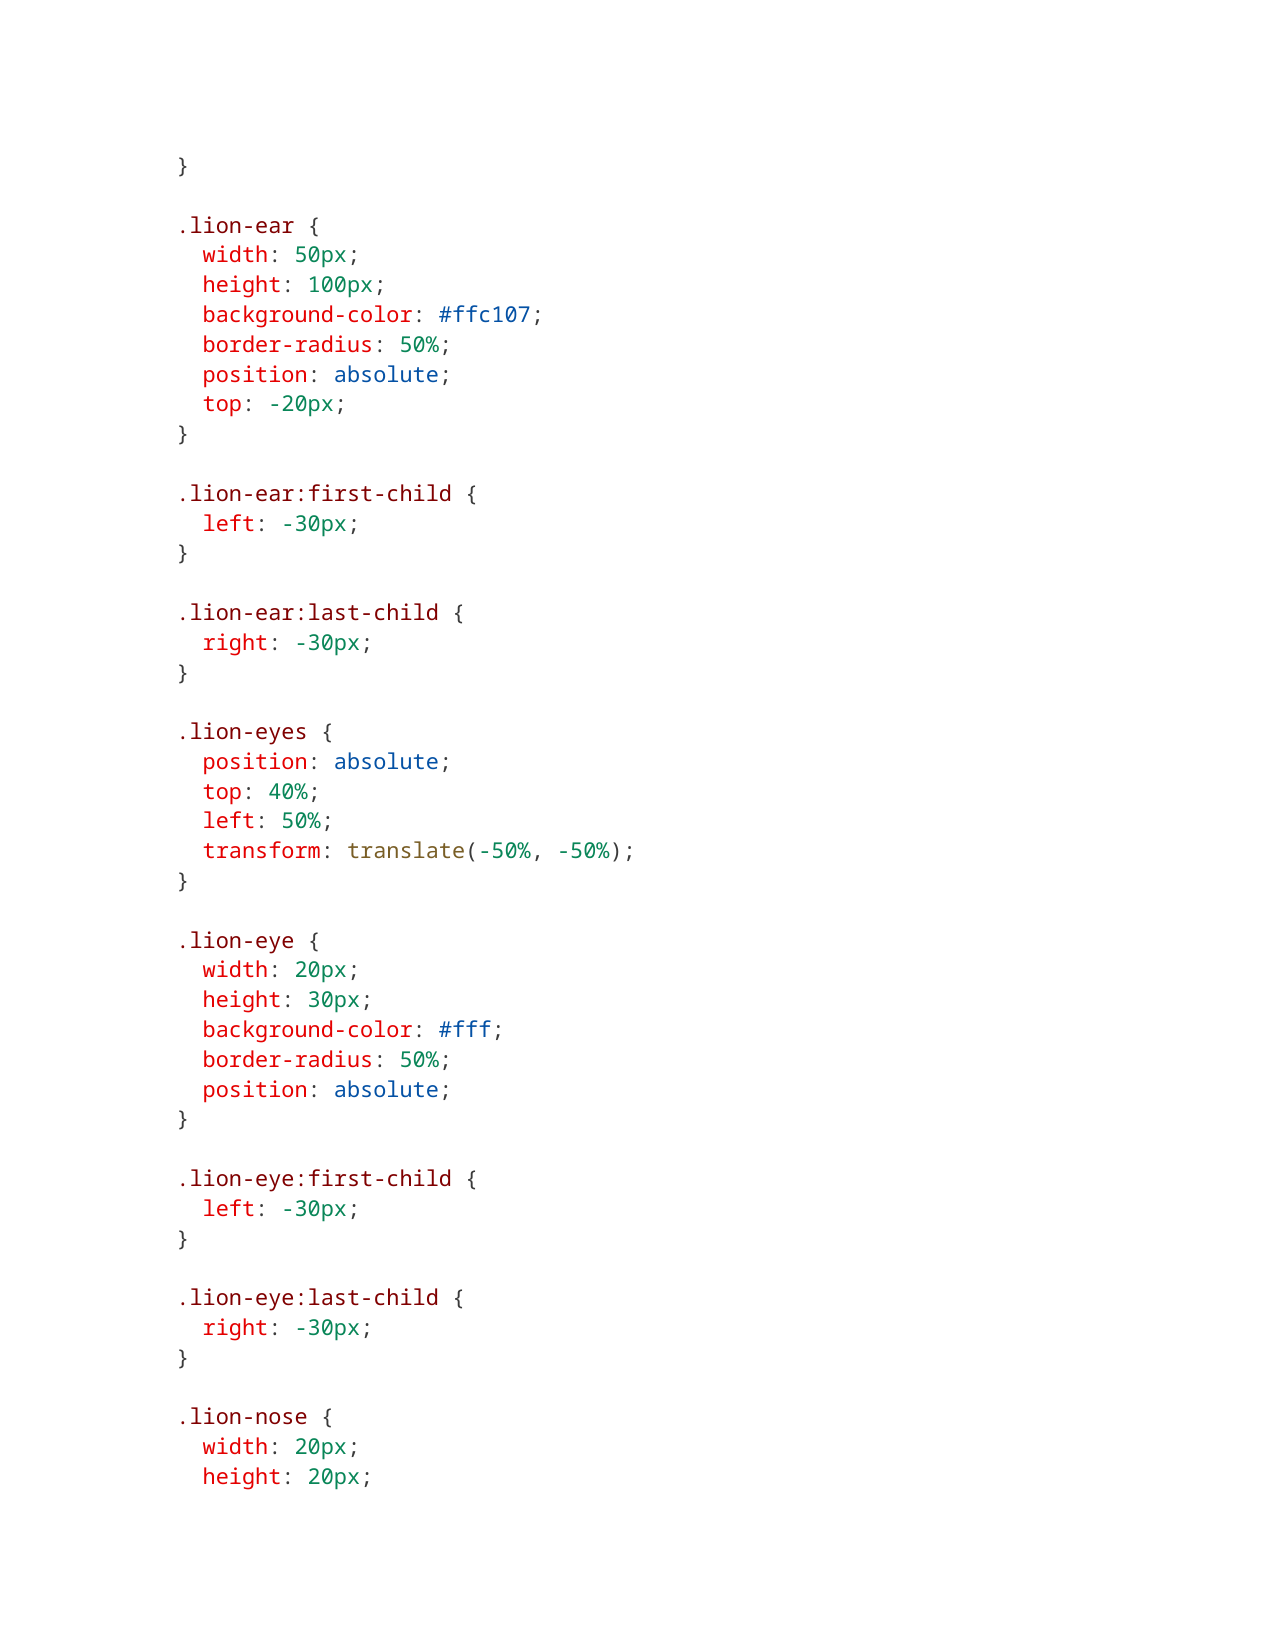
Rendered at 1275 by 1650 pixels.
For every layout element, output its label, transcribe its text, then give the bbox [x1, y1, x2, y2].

text border-radius: 50%; [150, 1044, 1125, 1073]
text .lion-ear:last-child { [150, 597, 1125, 627]
text } [150, 150, 1125, 180]
text .lion-eyes { [150, 716, 1125, 746]
text } [150, 537, 1125, 567]
text .lion-eye:first-child { [150, 1163, 1125, 1193]
text top: -20px; [150, 388, 1125, 418]
text .lion-eye { [150, 924, 1125, 954]
text .lion-ear { [150, 209, 1125, 239]
text } [150, 656, 1125, 686]
text width: 20px; [150, 954, 1125, 984]
text right: -30px; [150, 1312, 1125, 1342]
text .lion-eye:last-child { [150, 1282, 1125, 1312]
text left: -30px; [150, 507, 1125, 537]
text border-radius: 50%; [150, 329, 1125, 358]
text position: absolute; [150, 746, 1125, 776]
text } [150, 418, 1125, 448]
text } [150, 865, 1125, 895]
text } [150, 1222, 1125, 1252]
text transform: translate(-50%, -50%); [150, 835, 1125, 865]
text background-color: #fff; [150, 1014, 1125, 1044]
text top: 40%; [150, 776, 1125, 805]
text position: absolute; [150, 1073, 1125, 1103]
text left: 50%; [150, 805, 1125, 835]
text height: 30px; [150, 984, 1125, 1014]
text width: 20px; [150, 1431, 1125, 1461]
text right: -30px; [150, 627, 1125, 656]
text .lion-nose { [150, 1401, 1125, 1431]
text } [150, 1103, 1125, 1133]
text left: -30px; [150, 1193, 1125, 1222]
text background-color: #ffc107; [150, 299, 1125, 329]
text position: absolute; [150, 358, 1125, 388]
text height: 20px; [150, 1461, 1125, 1491]
text height: 100px; [150, 269, 1125, 299]
text .lion-ear:first-child { [150, 478, 1125, 507]
text } [150, 1342, 1125, 1371]
text width: 50px; [150, 239, 1125, 269]
